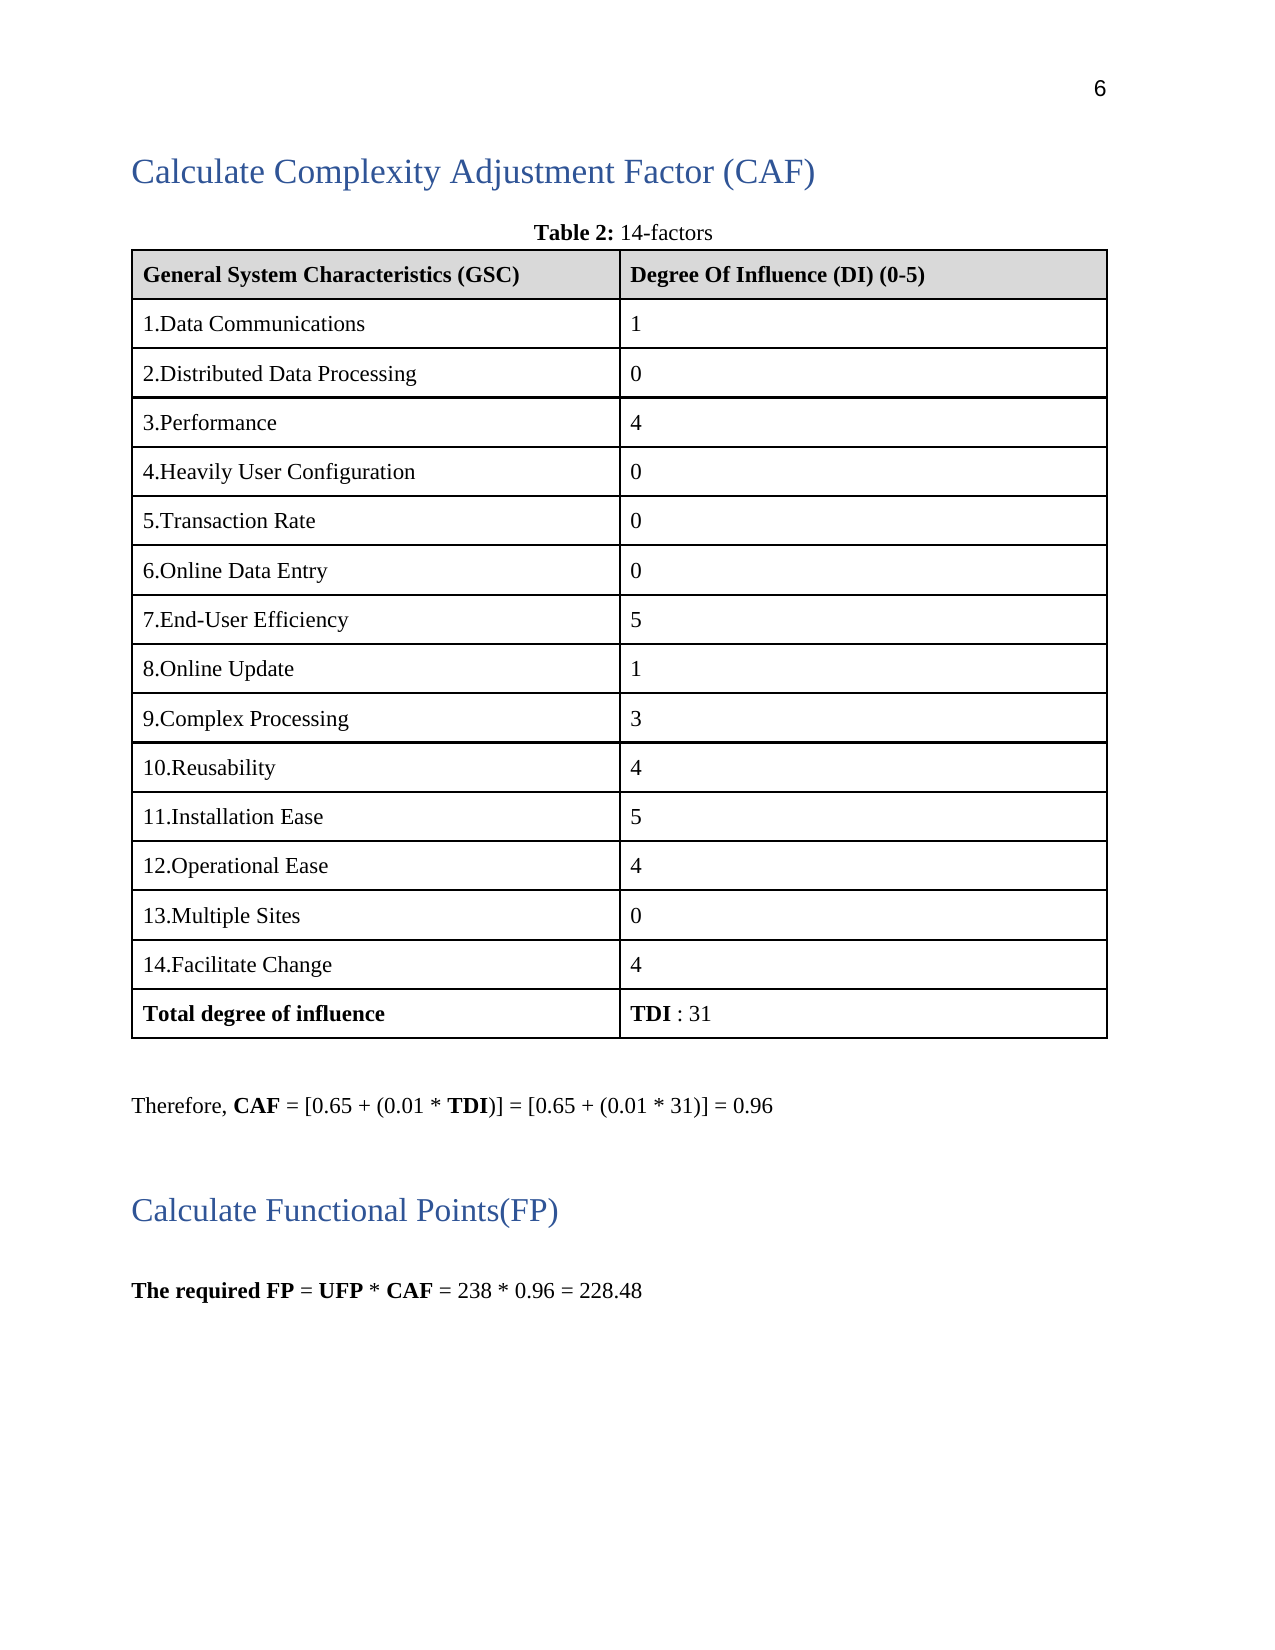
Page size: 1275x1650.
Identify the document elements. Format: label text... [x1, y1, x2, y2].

table_cell 6.Online Data Entry [133, 546, 619, 593]
subtitle Calculate Complexity Adjustment Factor (CAF) [131, 150, 1106, 191]
table_cell 9.Complex Processing [133, 694, 619, 741]
table_cell 5 [621, 793, 1106, 840]
table_cell 4 [621, 941, 1106, 988]
table_cell 3 [621, 694, 1106, 741]
table_cell 0 [621, 891, 1106, 938]
table_cell 4.Heavily User Configuration [133, 448, 619, 495]
table_cell 10.Reusability [133, 744, 619, 791]
subtitle Table 2: 14-factors [131, 219, 1106, 245]
subtitle Calculate Functional Points(FP) [131, 1190, 1106, 1229]
text Therefore, CAF = [0.65 + (0.01 * TDI)] = [0.65 + (0.01 * 31)] = 0.96 [131, 1092, 1106, 1118]
table_cell 1 [621, 645, 1106, 692]
table_header Degree Of Influence (DI) (0-5) [621, 251, 1106, 298]
table_cell 11.Installation Ease [133, 793, 619, 840]
table_cell Total degree of influence [133, 990, 619, 1037]
table_cell 5 [621, 596, 1106, 643]
table_cell 12.Operational Ease [133, 842, 619, 889]
table_cell 0 [621, 349, 1106, 396]
table_cell 2.Distributed Data Processing [133, 349, 619, 396]
table_header General System Characteristics (GSC) [133, 251, 619, 298]
table_cell 13.Multiple Sites [133, 891, 619, 938]
table_cell 1 [621, 300, 1106, 347]
table_cell 0 [621, 546, 1106, 593]
table_cell 8.Online Update [133, 645, 619, 692]
table_cell 7.End-User Efficiency [133, 596, 619, 643]
table_cell 4 [621, 744, 1106, 791]
table_cell 3.Performance [133, 399, 619, 446]
table_cell 4 [621, 842, 1106, 889]
table_cell TDI : 31 [621, 990, 1106, 1037]
table_cell 0 [621, 448, 1106, 495]
table_cell 0 [621, 497, 1106, 544]
table_cell 14.Facilitate Change [133, 941, 619, 988]
table_cell 4 [621, 399, 1106, 446]
table_cell 5.Transaction Rate [133, 497, 619, 544]
table_cell 1.Data Communications [133, 300, 619, 347]
text The required FP = UFP * CAF = 238 * 0.96 = 228.48 [131, 1277, 1106, 1303]
